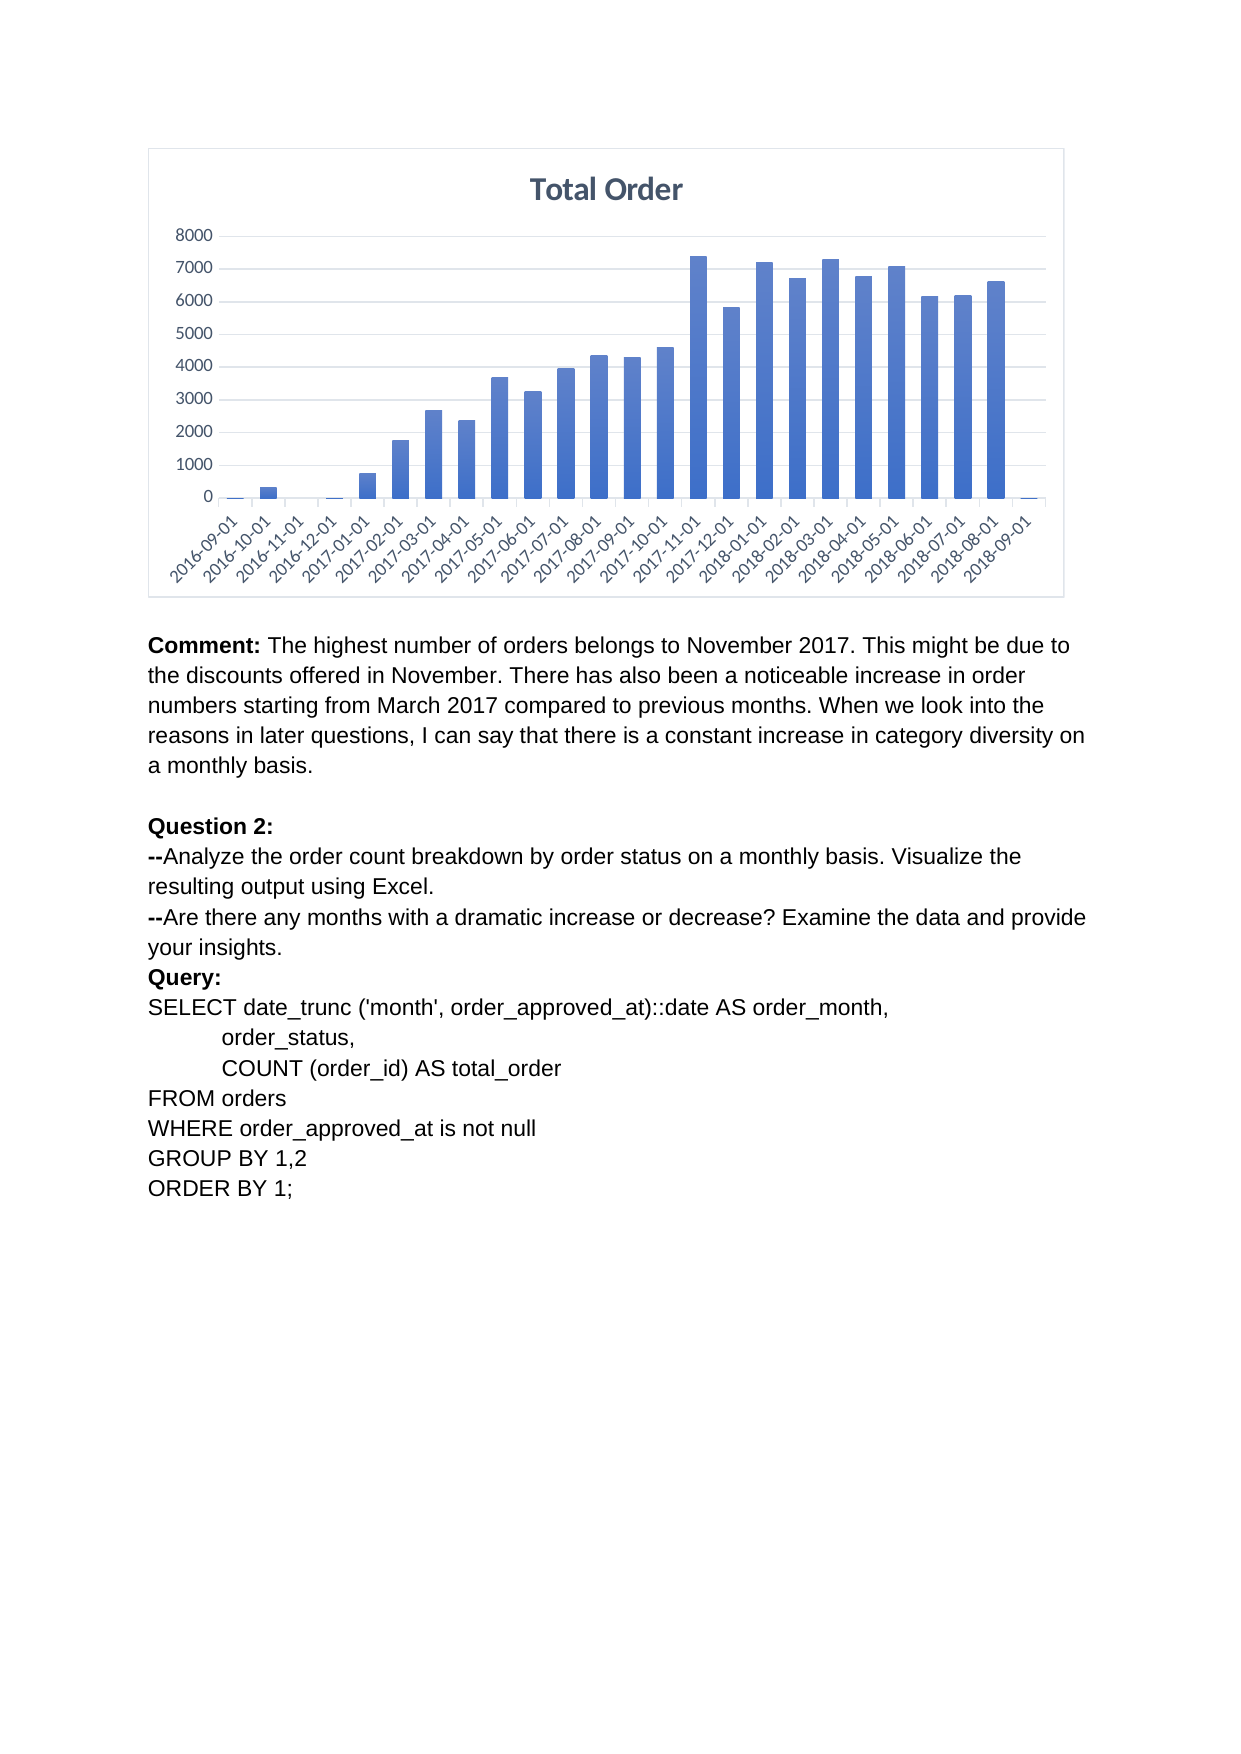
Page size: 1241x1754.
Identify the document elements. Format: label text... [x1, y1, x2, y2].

text Question 2: [148, 813, 1093, 839]
text SELECT date_trunc ('month', order_approved_at)::date AS order_month, [148, 994, 1093, 1021]
text WHERE order_approved_at is not null [148, 1115, 1093, 1141]
text --Are there any months with a dramatic increase or decrease? Examine the data and provide your insights. [148, 903, 1093, 960]
text --Analyze the order count breakdown by order status on a monthly basis. Visualize the resulting output using Excel. [148, 843, 1093, 900]
text FROM orders [148, 1085, 1093, 1111]
text order_status, [148, 1024, 1093, 1051]
text Comment: The highest number of orders belongs to November 2017. This might be due to the discounts offered in November. There has also been a noticeable increase in order numbers starting from March 2017 compared to previous months. When we look into the reasons in later questions, I can say that there is a constant increase in category diversity on a monthly basis. [148, 632, 1093, 779]
text ORDER BY 1; [148, 1175, 1093, 1202]
text Query: [148, 964, 1093, 990]
text COUNT (order_id) AS total_order [148, 1054, 1093, 1081]
text GROUP BY 1,2 [148, 1145, 1093, 1172]
